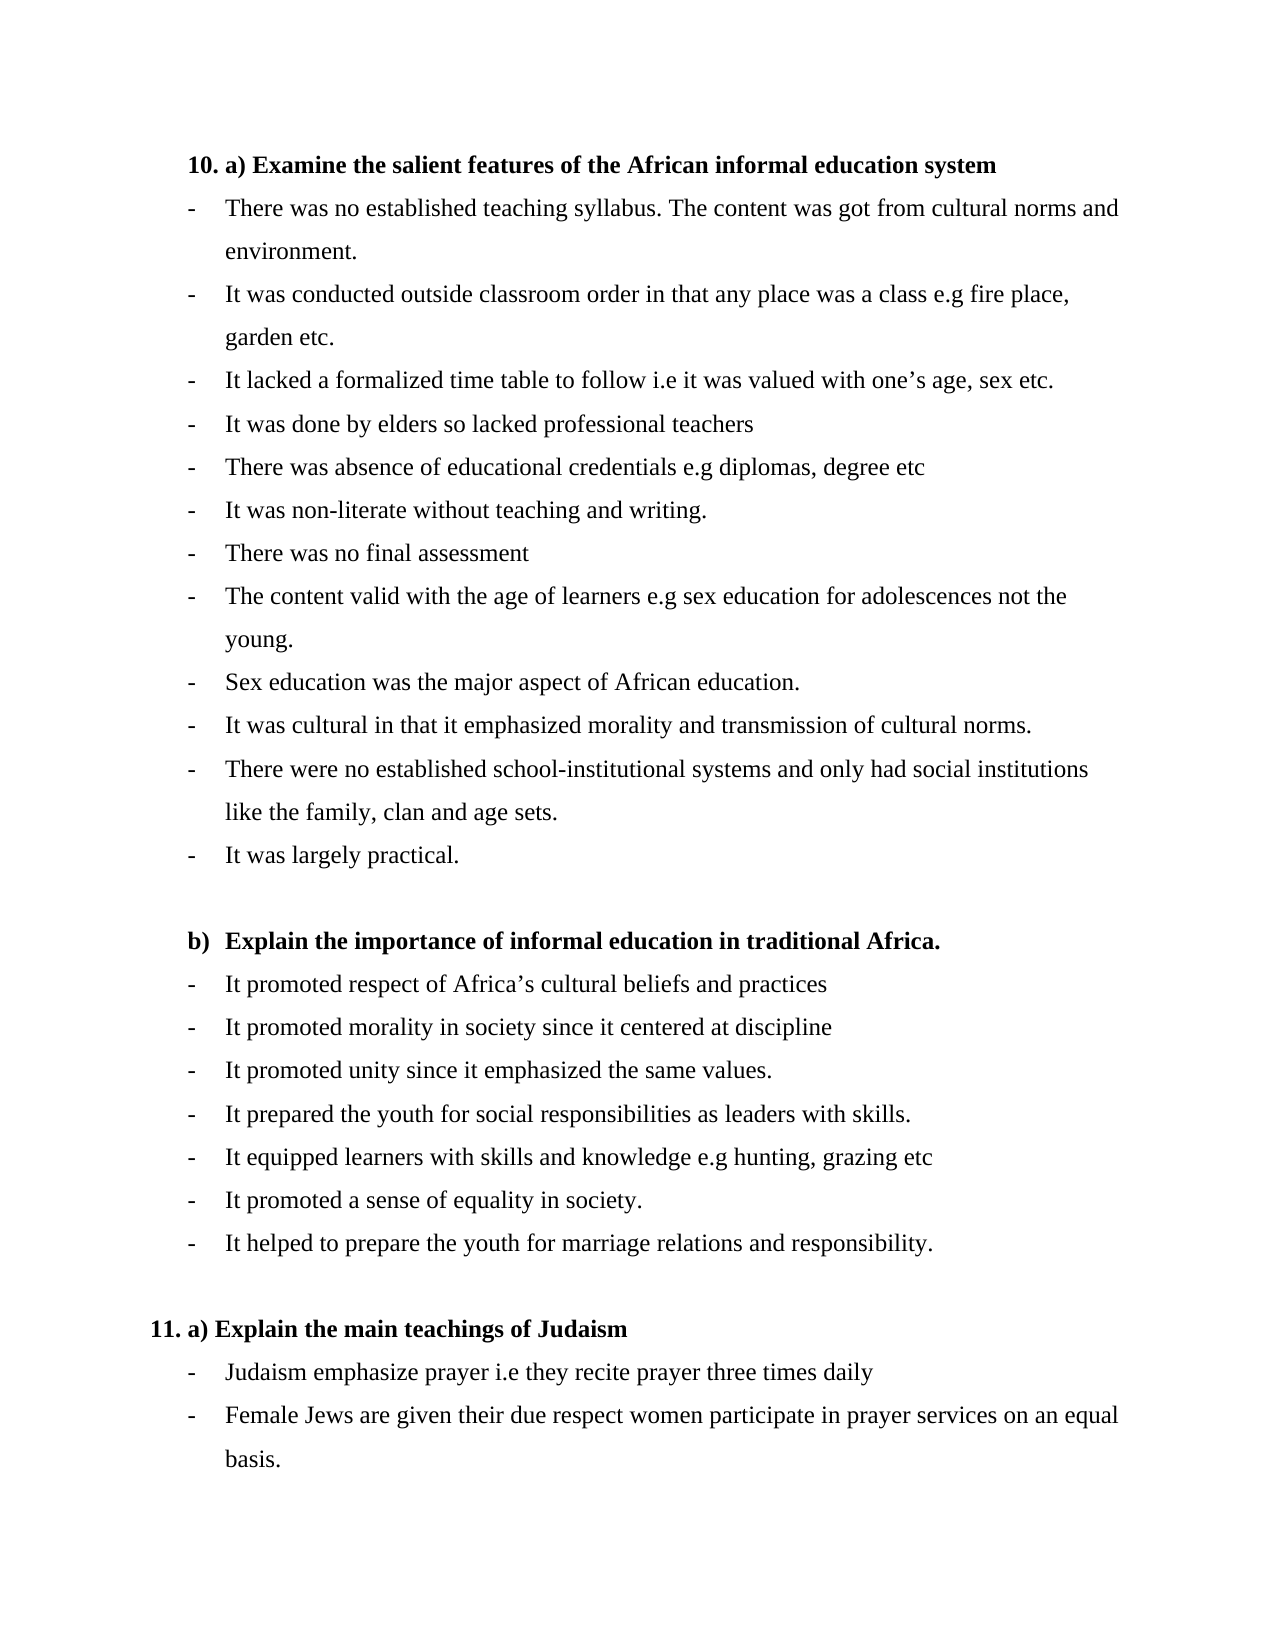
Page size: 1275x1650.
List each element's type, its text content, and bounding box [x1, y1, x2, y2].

list Sex education was the major aspect of African education. [187, 667, 1125, 696]
list The content valid with the age of learners e.g sex education for adolescences not the young. [187, 581, 1125, 653]
list There was no final assessment [187, 538, 1125, 567]
list It helped to prepare the youth for marriage relations and responsibility. [187, 1228, 1125, 1257]
list It lacked a formalized time table to follow i.e it was valued with one’s age, sex etc. [187, 366, 1125, 394]
list It promoted morality in society since it centered at discipline [187, 1012, 1125, 1041]
list It promoted respect of Africa’s cultural beliefs and practices [187, 969, 1125, 998]
list There were no established school-institutional systems and only had social institutions like the family, clan and age sets. [187, 754, 1125, 826]
list Explain the importance of informal education in traditional Africa. [187, 926, 1125, 955]
list It was largely practical. [187, 840, 1125, 869]
list It equipped learners with skills and knowledge e.g hunting, grazing etc [187, 1142, 1125, 1171]
list Judaism emphasize prayer i.e they recite prayer three times daily [187, 1357, 1125, 1386]
list There was absence of educational credentials e.g diplomas, degree etc [187, 452, 1125, 481]
text 11. a) Explain the main teachings of Judaism [150, 1314, 1125, 1343]
list Female Jews are given their due respect women participate in prayer services on an equal basis. [187, 1401, 1125, 1472]
list It promoted a sense of equality in society. [187, 1185, 1125, 1214]
list It was non-literate without teaching and writing. [187, 495, 1125, 524]
list There was no established teaching syllabus. The content was got from cultural norms and environment. [187, 193, 1125, 265]
list It prepared the youth for social responsibilities as leaders with skills. [187, 1099, 1125, 1127]
text 10. a) Examine the salient features of the African informal education system [187, 150, 1125, 179]
list It promoted unity since it emphasized the same values. [187, 1056, 1125, 1084]
list It was done by elders so lacked professional teachers [187, 409, 1125, 437]
list It was cultural in that it emphasized morality and transmission of cultural norms. [187, 711, 1125, 739]
list It was conducted outside classroom order in that any place was a class e.g fire place, garden etc. [187, 279, 1125, 351]
